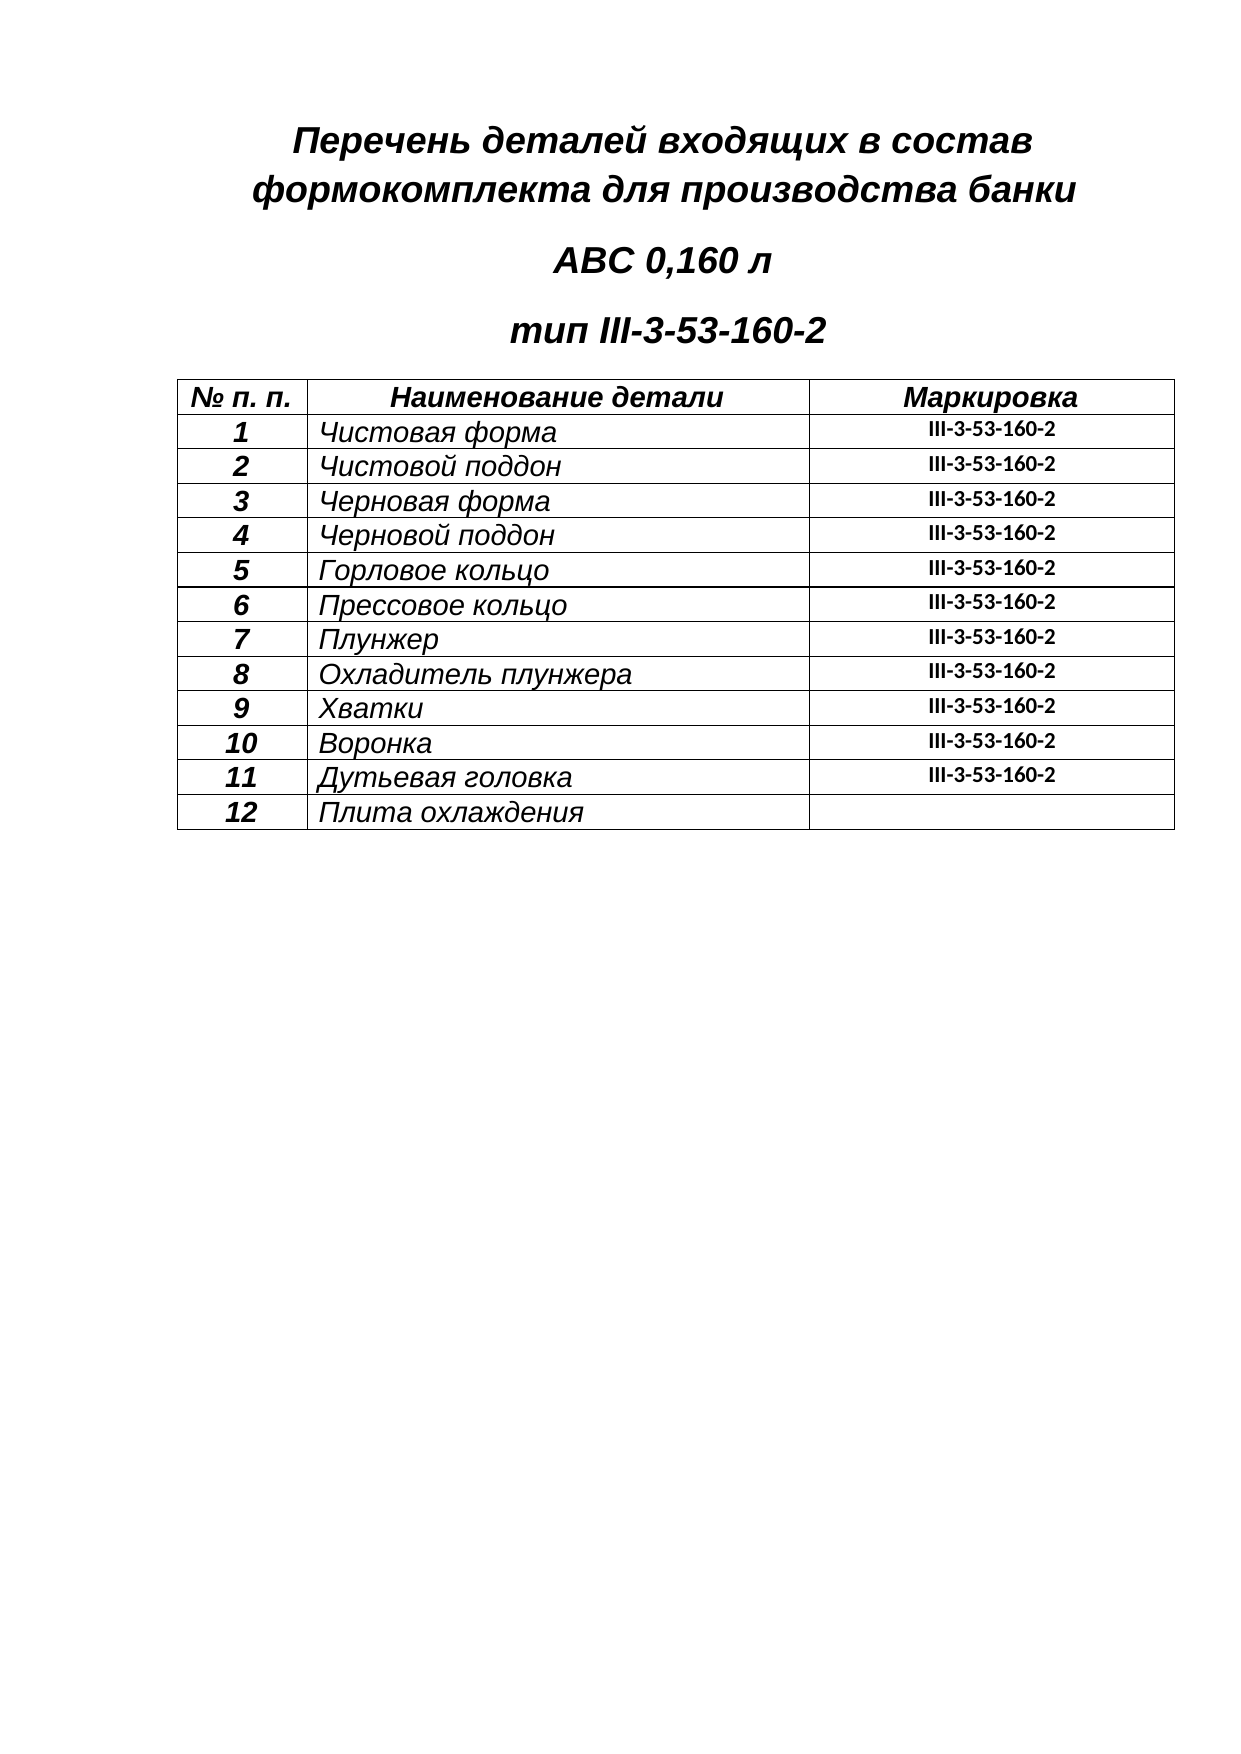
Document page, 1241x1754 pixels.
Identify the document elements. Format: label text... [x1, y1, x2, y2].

table_cell 12 [178, 795, 307, 828]
table_cell III-3-53-160-2 [810, 553, 1174, 586]
table_cell Охладитель плунжера [308, 657, 809, 690]
table_cell III-3-53-160-2 [810, 518, 1174, 552]
table_cell [810, 795, 1174, 828]
table_cell Воронка [308, 726, 809, 759]
table_cell 5 [178, 553, 307, 586]
table_cell 8 [178, 657, 307, 690]
table_cell Чистовая форма [308, 415, 809, 448]
table_cell 7 [178, 622, 307, 656]
table_cell Хватки [308, 691, 809, 725]
table_cell 6 [178, 588, 307, 621]
table_cell III-3-53-160-2 [810, 760, 1174, 794]
text Перечень деталей входящих в состав формокомплекта для производства банки [177, 118, 1152, 211]
table_cell 1 [178, 415, 307, 448]
table_cell III-3-53-160-2 [810, 449, 1174, 483]
table_cell 3 [178, 484, 307, 517]
table_cell Чистовой поддон [308, 449, 809, 483]
table_cell Черновая форма [308, 484, 809, 517]
table_cell III-3-53-160-2 [810, 691, 1174, 725]
table_cell Прессовое кольцо [308, 588, 809, 621]
table_cell III-3-53-160-2 [810, 657, 1174, 690]
table_cell III-3-53-160-2 [810, 415, 1174, 448]
table_cell III-3-53-160-2 [810, 484, 1174, 517]
table_cell III-3-53-160-2 [810, 726, 1174, 759]
table_cell Плита охлаждения [308, 795, 809, 828]
text ABC 0,160 л [177, 238, 1152, 281]
table_cell 10 [178, 726, 307, 759]
table_cell 9 [178, 691, 307, 725]
table_cell 2 [178, 449, 307, 483]
table_cell 4 [178, 518, 307, 552]
table_cell III-3-53-160-2 [810, 622, 1174, 656]
table_cell 11 [178, 760, 307, 794]
table_header Наименование детали [308, 380, 809, 413]
table_header № п. п. [178, 380, 307, 413]
table_cell Горловое кольцо [308, 553, 809, 586]
table_cell Плунжер [308, 622, 809, 656]
table_cell Черновой поддон [308, 518, 809, 552]
table_cell III-3-53-160-2 [810, 588, 1174, 621]
table_cell Дутьевая головка [308, 760, 809, 794]
table_header Маркировка [810, 380, 1174, 413]
text тип III-3-53-160-2 [177, 308, 1152, 352]
